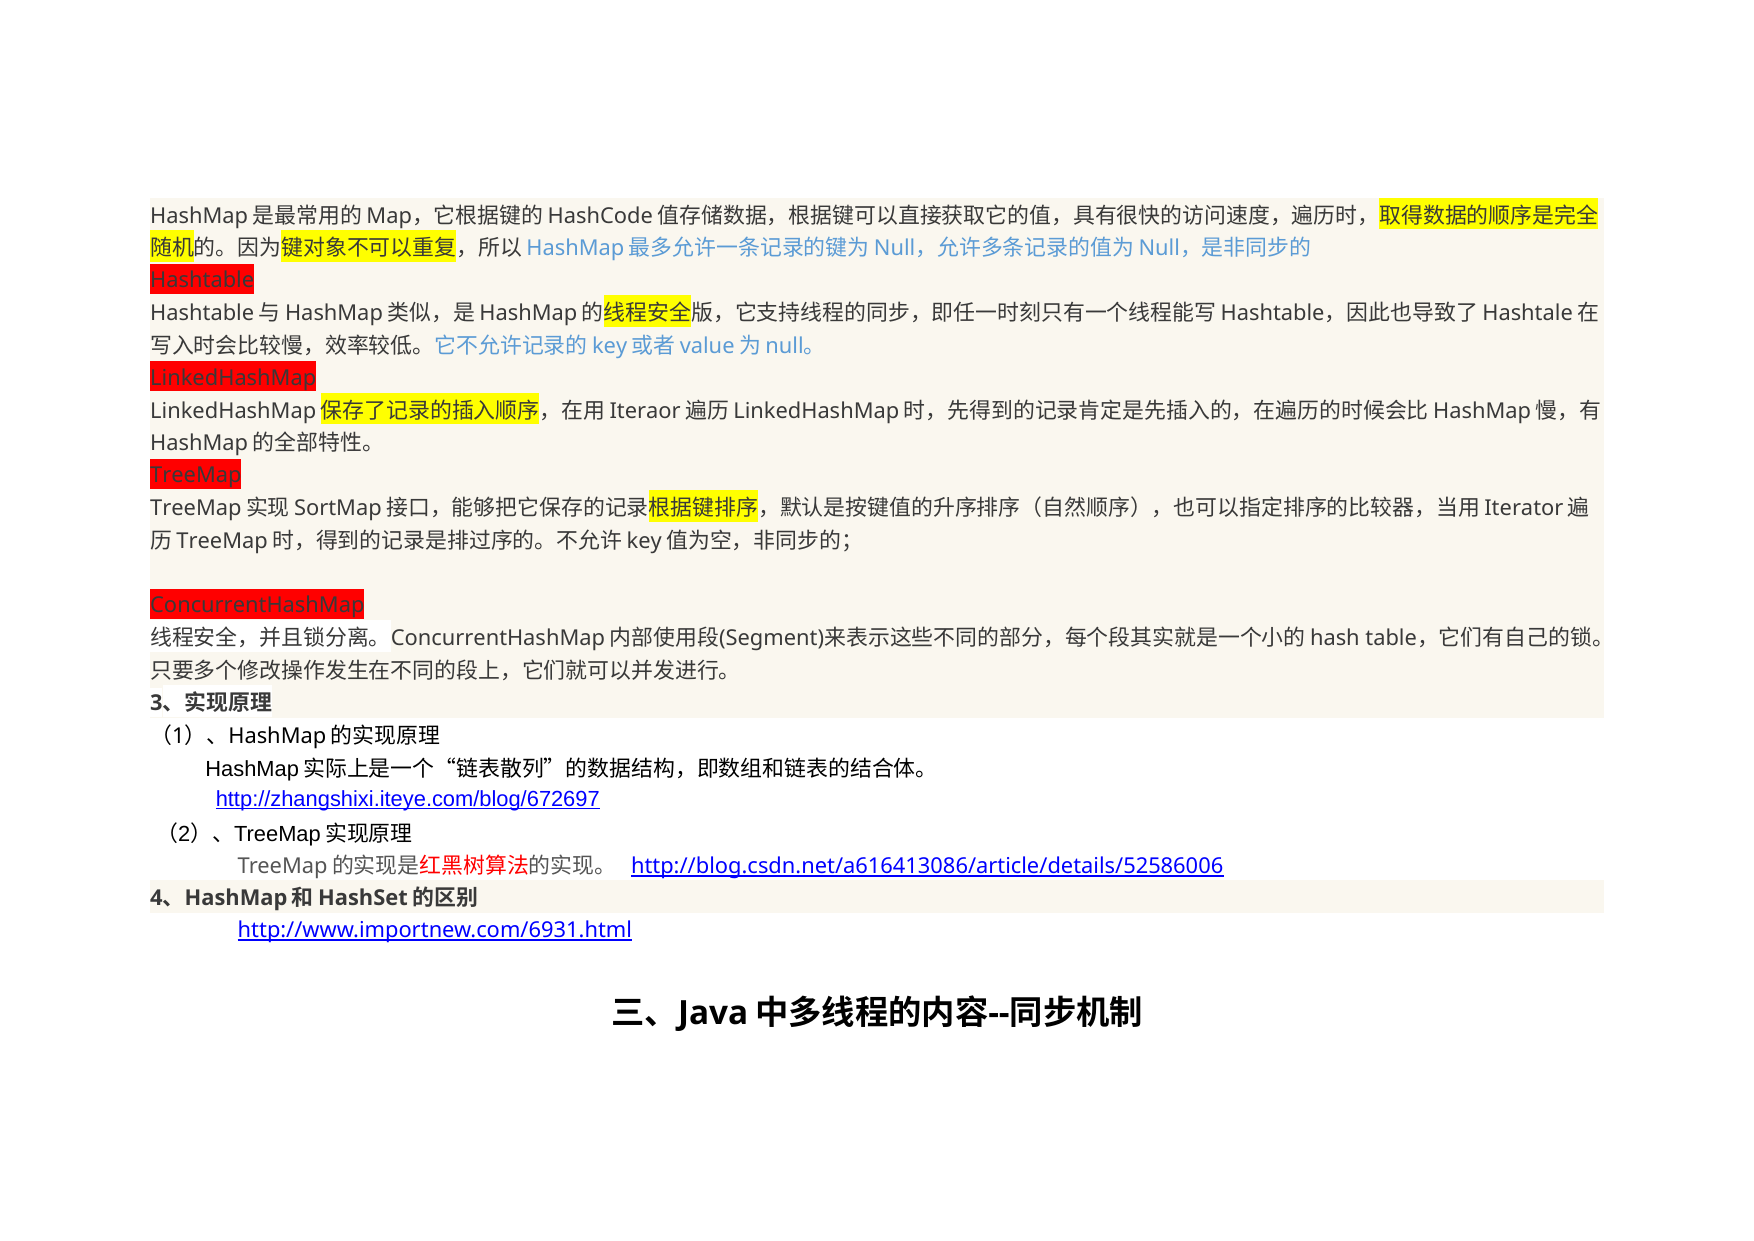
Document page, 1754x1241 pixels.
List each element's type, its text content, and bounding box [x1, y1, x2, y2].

text Hashtable与HashMap类似，是HashMap的线程安全版，它支持线程的同步，即任一时刻只有一个线程能写Hashtable，因此也导致了Hashtale在写入时会比较慢，效率较低。它不允许记录的key或者value为null。 [150, 295, 1604, 360]
text 线程安全，并且锁分离。ConcurrentHashMap内部使用段(Segment)来表示这些不同的部分，每个段其实就是一个小的hash table，它们有自己的锁。只要多个修改操作发生在不同的段上，它们就可以并发进行。 [150, 620, 1604, 685]
text TreeMap的实现是红黑树算法的实现。 http://blog.csdn.net/a616413086/article/details/52586006 [631, 848, 1604, 880]
text TreeMap [150, 458, 1604, 490]
text LinkedHashMap保存了记录的插入顺序，在用Iteraor遍历LinkedHashMap时，先得到的记录肯定是先插入的，在遍历的时候会比HashMap慢，有HashMap的全部特性。 [150, 393, 1604, 458]
text 4、HashMap和HashSet的区别 [150, 880, 1604, 913]
text （2）、TreeMap实现原理 [150, 815, 1604, 848]
text LinkedHashMap [150, 360, 1604, 393]
text HashMap实际上是一个“链表散列”的数据结构，即数组和链表的结合体。 [150, 750, 1604, 783]
text 三、Java中多线程的内容--同步机制 [150, 978, 1604, 1043]
text TreeMap的实现是红黑树算法的实现。 http://blog.csdn.net/a616413086/article/details/52586006 [150, 848, 332, 880]
text Hashtable [150, 263, 1604, 295]
text http://www.importnew.com/6931.html [150, 913, 1604, 945]
text http://zhangshixi.iteye.com/blog/672697 [150, 783, 1604, 815]
text ConcurrentHashMap [150, 588, 1604, 620]
text （1）、HashMap的实现原理 [150, 718, 1604, 750]
text HashMap是最常用的Map，它根据键的HashCode值存储数据，根据键可以直接获取它的值，具有很快的访问速度，遍历时，取得数据的顺序是完全随机的。因为键对象不可以重复，所以HashMap最多允许一条记录的键为Null，允许多条记录的值为Null，是非同步的 [150, 198, 1604, 263]
text 3、实现原理 [150, 685, 1604, 718]
text TreeMap实现SortMap接口，能够把它保存的记录根据键排序，默认是按键值的升序排序（自然顺序），也可以指定排序的比较器，当用Iterator遍历TreeMap时，得到的记录是排过序的。不允许key值为空，非同步的； [150, 490, 1604, 555]
